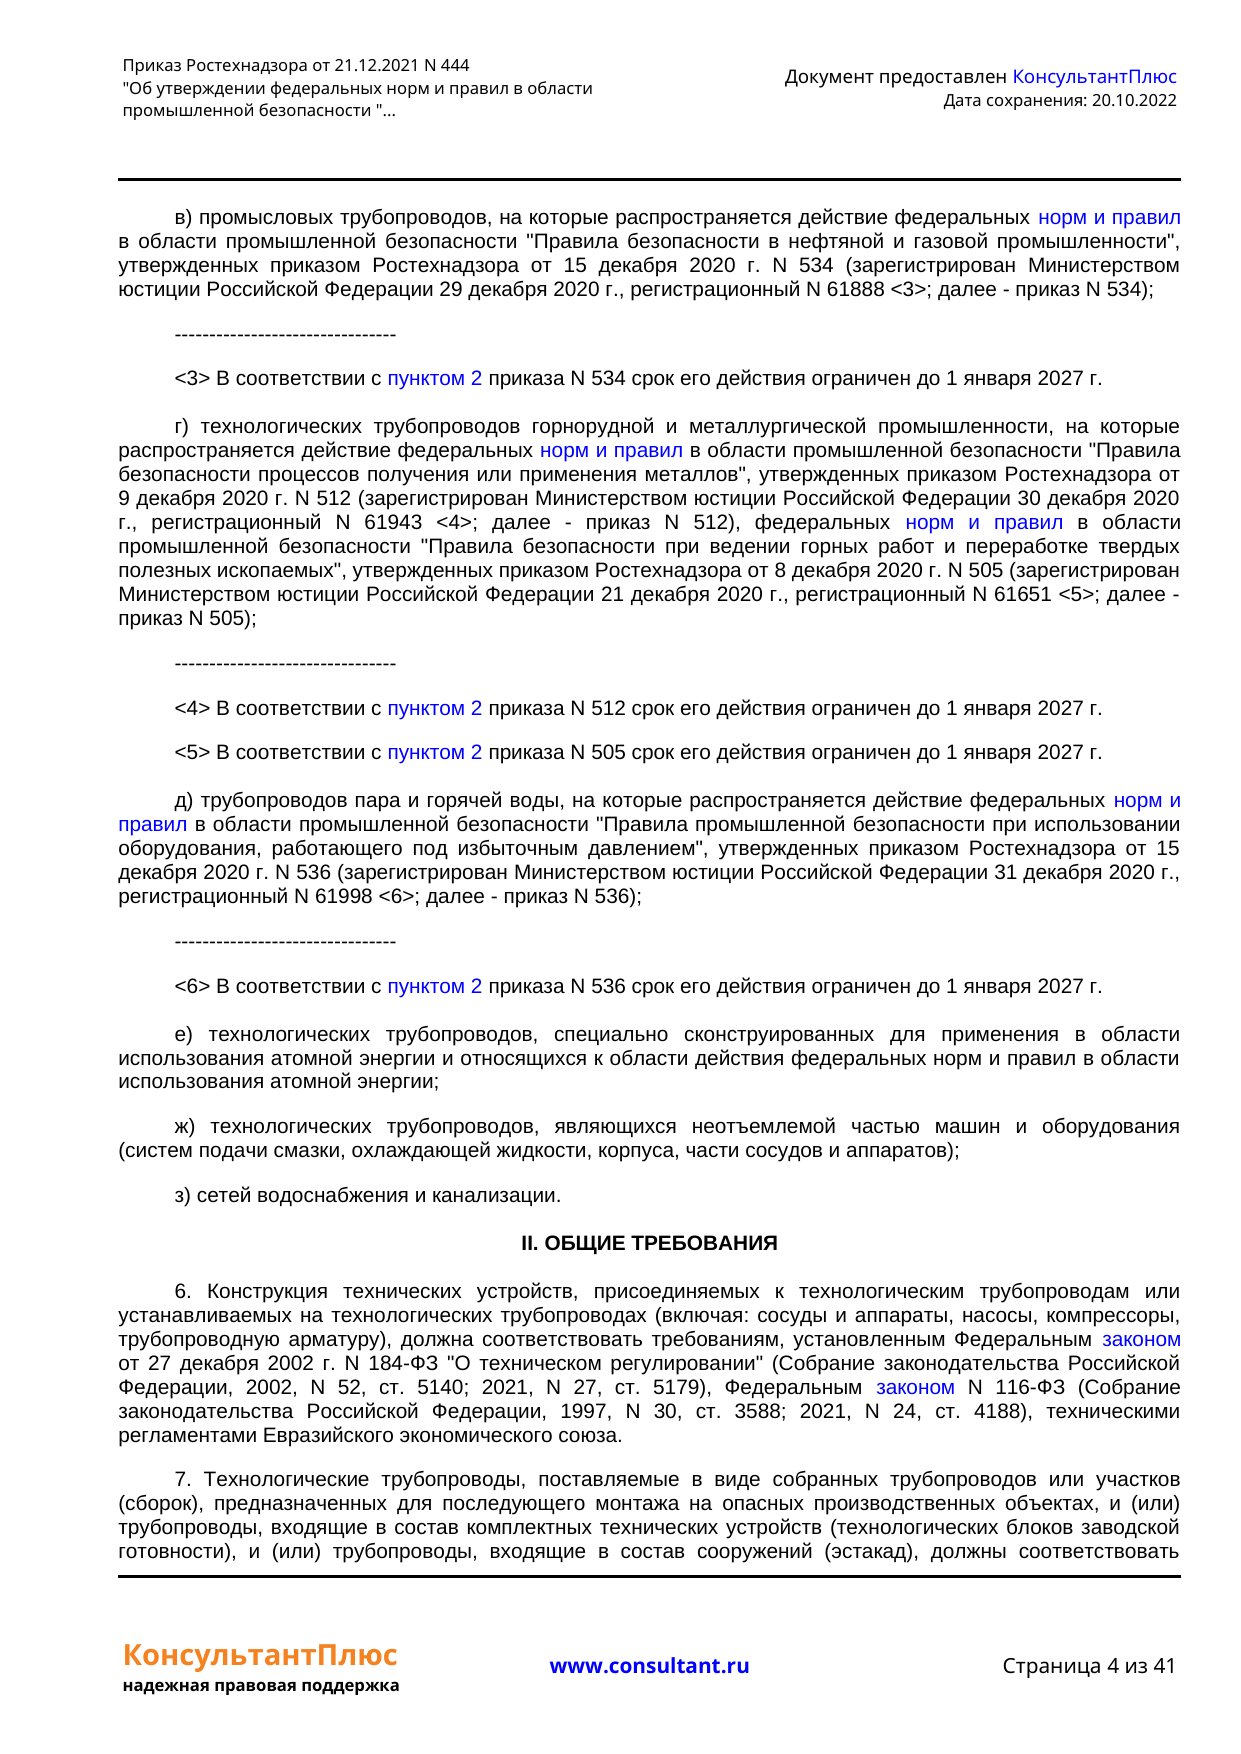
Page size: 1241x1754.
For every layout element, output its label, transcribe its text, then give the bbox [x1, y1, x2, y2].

text -------------------------------- [118, 929, 1181, 953]
text г) технологических трубопроводов горнорудной и металлургической промышленности, на которые распространяется действие федеральных норм и правил в области промышленной безопасности "Правила безопасности процессов получения или применения металлов", утвержденных приказом Ростехнадзора от 9 декабря 2020 г. N 512 (зарегистрирован Министерством юстиции Российской Федерации 30 декабря 2020 г., регистрационный N 61943 <4>; далее - приказ N 512), федеральных норм и правил в области промышленной безопасности "Правила безопасности при ведении горных работ и переработке твердых полезных ископаемых", утвержденных приказом Ростехнадзора от 8 декабря 2020 г. N 505 (зарегистрирован Министерством юстиции Российской Федерации 21 декабря 2020 г., регистрационный N 61651 <5>; далее - приказ N 505); [118, 414, 1181, 630]
text <3> В соответствии с пунктом 2 приказа N 534 срок его действия ограничен до 1 января 2027 г. [118, 366, 1181, 390]
text д) трубопроводов пара и горячей воды, на которые распространяется действие федеральных норм и правил в области промышленной безопасности "Правила промышленной безопасности при использовании оборудования, работающего под избыточным давлением", утвержденных приказом Ростехнадзора от 15 декабря 2020 г. N 536 (зарегистрирован Министерством юстиции Российской Федерации 31 декабря 2020 г., регистрационный N 61998 <6>; далее - приказ N 536); [118, 788, 1181, 908]
title II. ОБЩИЕ ТРЕБОВАНИЯ [118, 1231, 1181, 1255]
text -------------------------------- [118, 321, 1181, 345]
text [118, 1467, 1181, 1563]
text <5> В соответствии с пунктом 2 приказа N 505 срок его действия ограничен до 1 января 2027 г. [118, 740, 1181, 764]
text <4> В соответствии с пунктом 2 приказа N 512 срок его действия ограничен до 1 января 2027 г. [118, 695, 1181, 719]
text ж) технологических трубопроводов, являющихся неотъемлемой частью машин и оборудования (систем подачи смазки, охлаждающей жидкости, корпуса, части сосудов и аппаратов); [118, 1114, 1181, 1162]
text в) промысловых трубопроводов, на которые распространяется действие федеральных норм и правил в области промышленной безопасности "Правила безопасности в нефтяной и газовой промышленности", утвержденных приказом Ростехнадзора от 15 декабря 2020 г. N 534 (зарегистрирован Министерством юстиции Российской Федерации 29 декабря 2020 г., регистрационный N 61888 <3>; далее - приказ N 534); [118, 205, 1181, 301]
text 6. Конструкция технических устройств, присоединяемых к технологическим трубопроводам или устанавливаемых на технологических трубопроводах (включая: сосуды и аппараты, насосы, компрессоры, трубопроводную арматуру), должна соответствовать требованиям, установленным Федеральным законом от 27 декабря 2002 г. N 184-ФЗ "О техническом регулировании" (Собрание законодательства Российской Федерации, 2002, N 52, ст. 5140; 2021, N 27, ст. 5179), Федеральным законом N 116-ФЗ (Собрание законодательства Российской Федерации, 1997, N 30, ст. 3588; 2021, N 24, ст. 4188), техническими регламентами Евразийского экономического союза. [118, 1279, 1181, 1446]
text з) сетей водоснабжения и канализации. [118, 1183, 1181, 1207]
text е) технологических трубопроводов, специально сконструированных для применения в области использования атомной энергии и относящихся к области действия федеральных норм и правил в области использования атомной энергии; [118, 1021, 1181, 1093]
text -------------------------------- [118, 651, 1181, 674]
text <6> В соответствии с пунктом 2 приказа N 536 срок его действия ограничен до 1 января 2027 г. [118, 973, 1181, 997]
